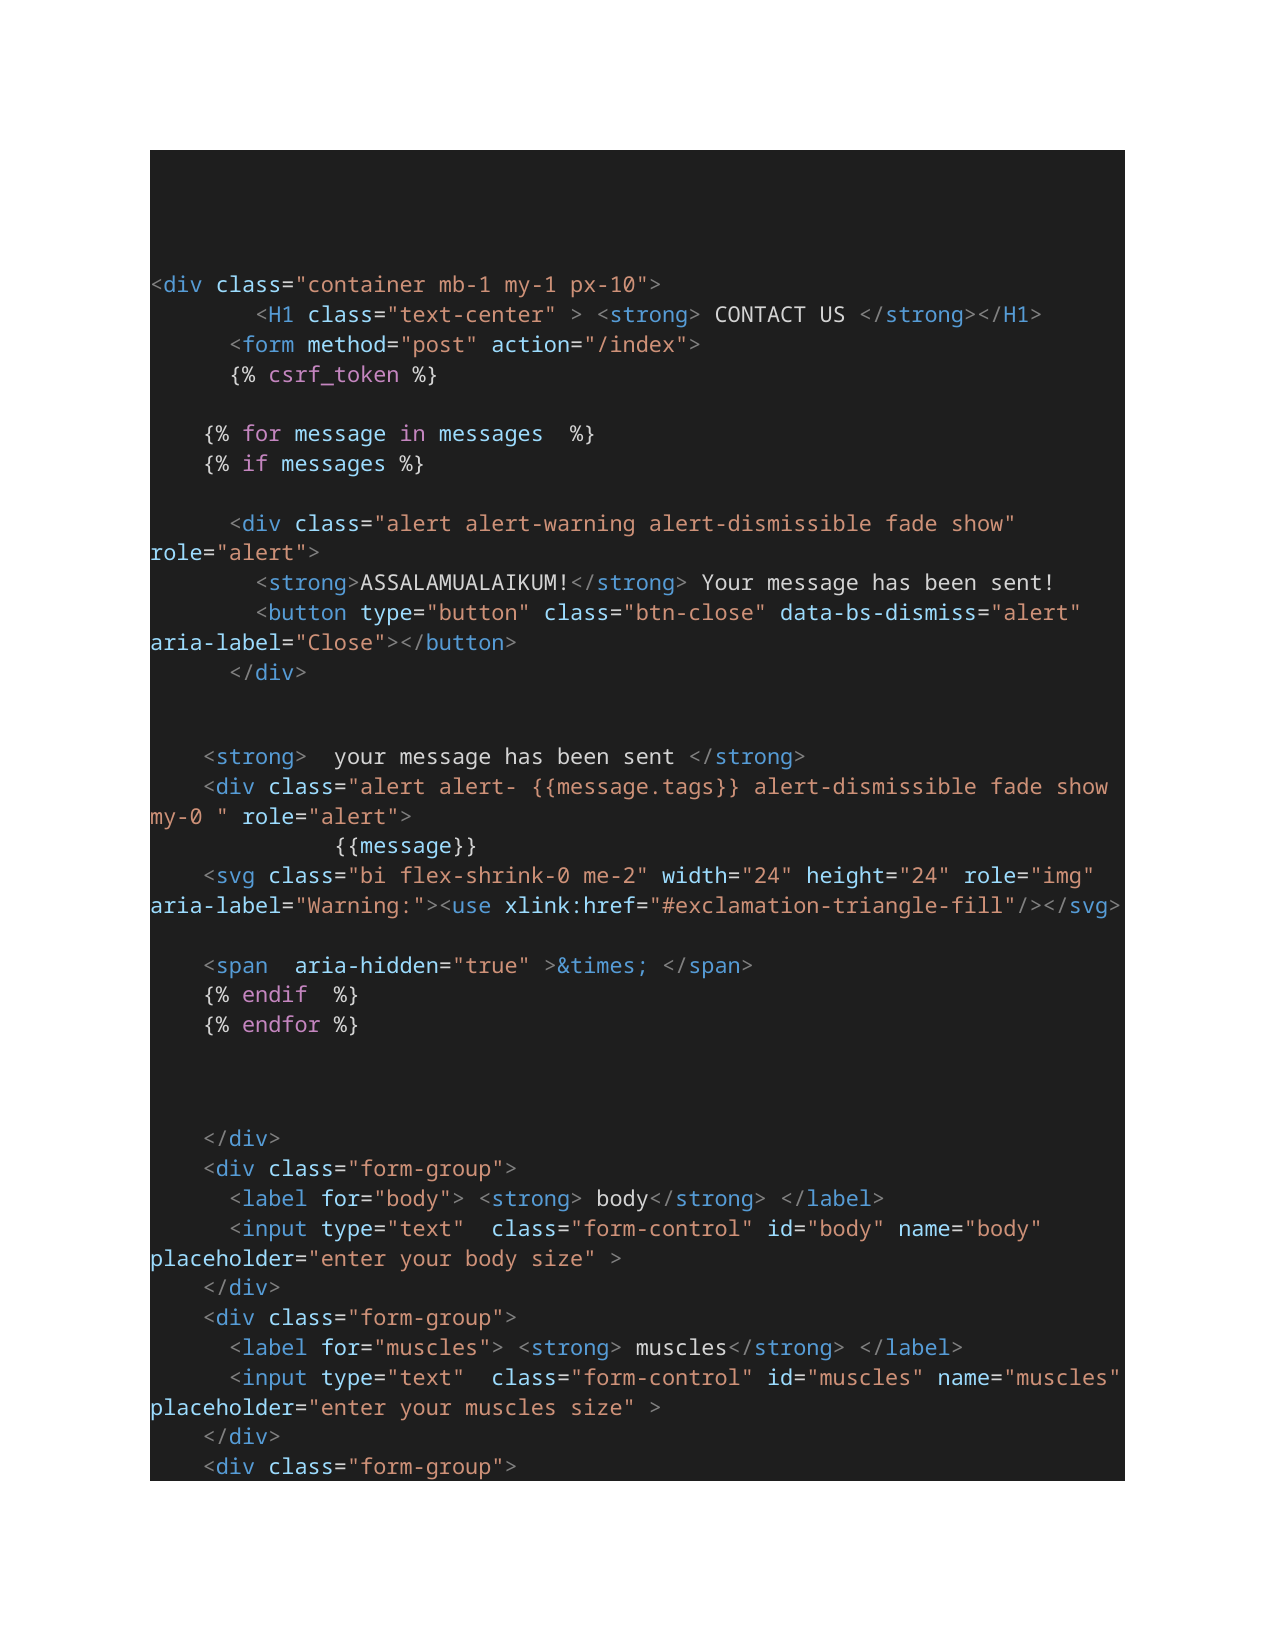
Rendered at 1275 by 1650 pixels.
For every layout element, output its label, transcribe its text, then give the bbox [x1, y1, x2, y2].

text {% endif %} [150, 979, 1125, 1009]
text {% csrf_token %} [150, 358, 1125, 388]
text <H1 class="text-center" > <strong> CONTACT US </strong></H1> [150, 299, 1125, 329]
text <button type="button" class="btn-close" data-bs-dismiss="alert" aria-label="Close"></button> [150, 597, 1125, 656]
text {% if messages %} [150, 448, 1125, 478]
text <form method="post" action="/index"> [150, 329, 1125, 358]
text {% endfor %} [150, 1009, 1125, 1039]
text <div class="container mb-1 my-1 px-10"> [150, 269, 1125, 299]
text {% for message in messages %} [150, 418, 1125, 448]
text <label for="muscles"> <strong> muscles</strong> </label> [150, 1332, 1125, 1362]
text </div> [150, 656, 1125, 686]
text <strong> your message has been sent </strong> [150, 741, 1125, 771]
text <strong>ASSALAMUALAIKUM!</strong> Your message has been sent! [150, 567, 1125, 597]
text <input type="text" class="form-control" id="muscles" name="muscles" placeholder="enter your muscles size" > [150, 1362, 1125, 1421]
text <div class="form-group"> [150, 1302, 1125, 1332]
text <div class="alert alert- {{message.tags}} alert-dismissible fade show my-0 " role="alert"> [150, 771, 1125, 830]
text <span aria-hidden="true" >&times; </span> [150, 949, 1125, 979]
text <div class="form-group"> [150, 1451, 1125, 1481]
text <label for="body"> <strong> body</strong> </label> [150, 1183, 1125, 1213]
text <svg class="bi flex-shrink-0 me-2" width="24" height="24" role="img" aria-label="Warning:"><use xlink:href="#exclamation-triangle-fill"/></svg> [150, 860, 1125, 920]
text </div> [150, 1272, 1125, 1302]
text <input type="text" class="form-control" id="body" name="body" placeholder="enter your body size" > [150, 1213, 1125, 1272]
text </div> [150, 1421, 1125, 1451]
text </div> [150, 1123, 1125, 1153]
text <div class="alert alert-warning alert-dismissible fade show" role="alert"> [150, 507, 1125, 567]
text {{message}} [150, 830, 1125, 860]
text <div class="form-group"> [150, 1153, 1125, 1183]
